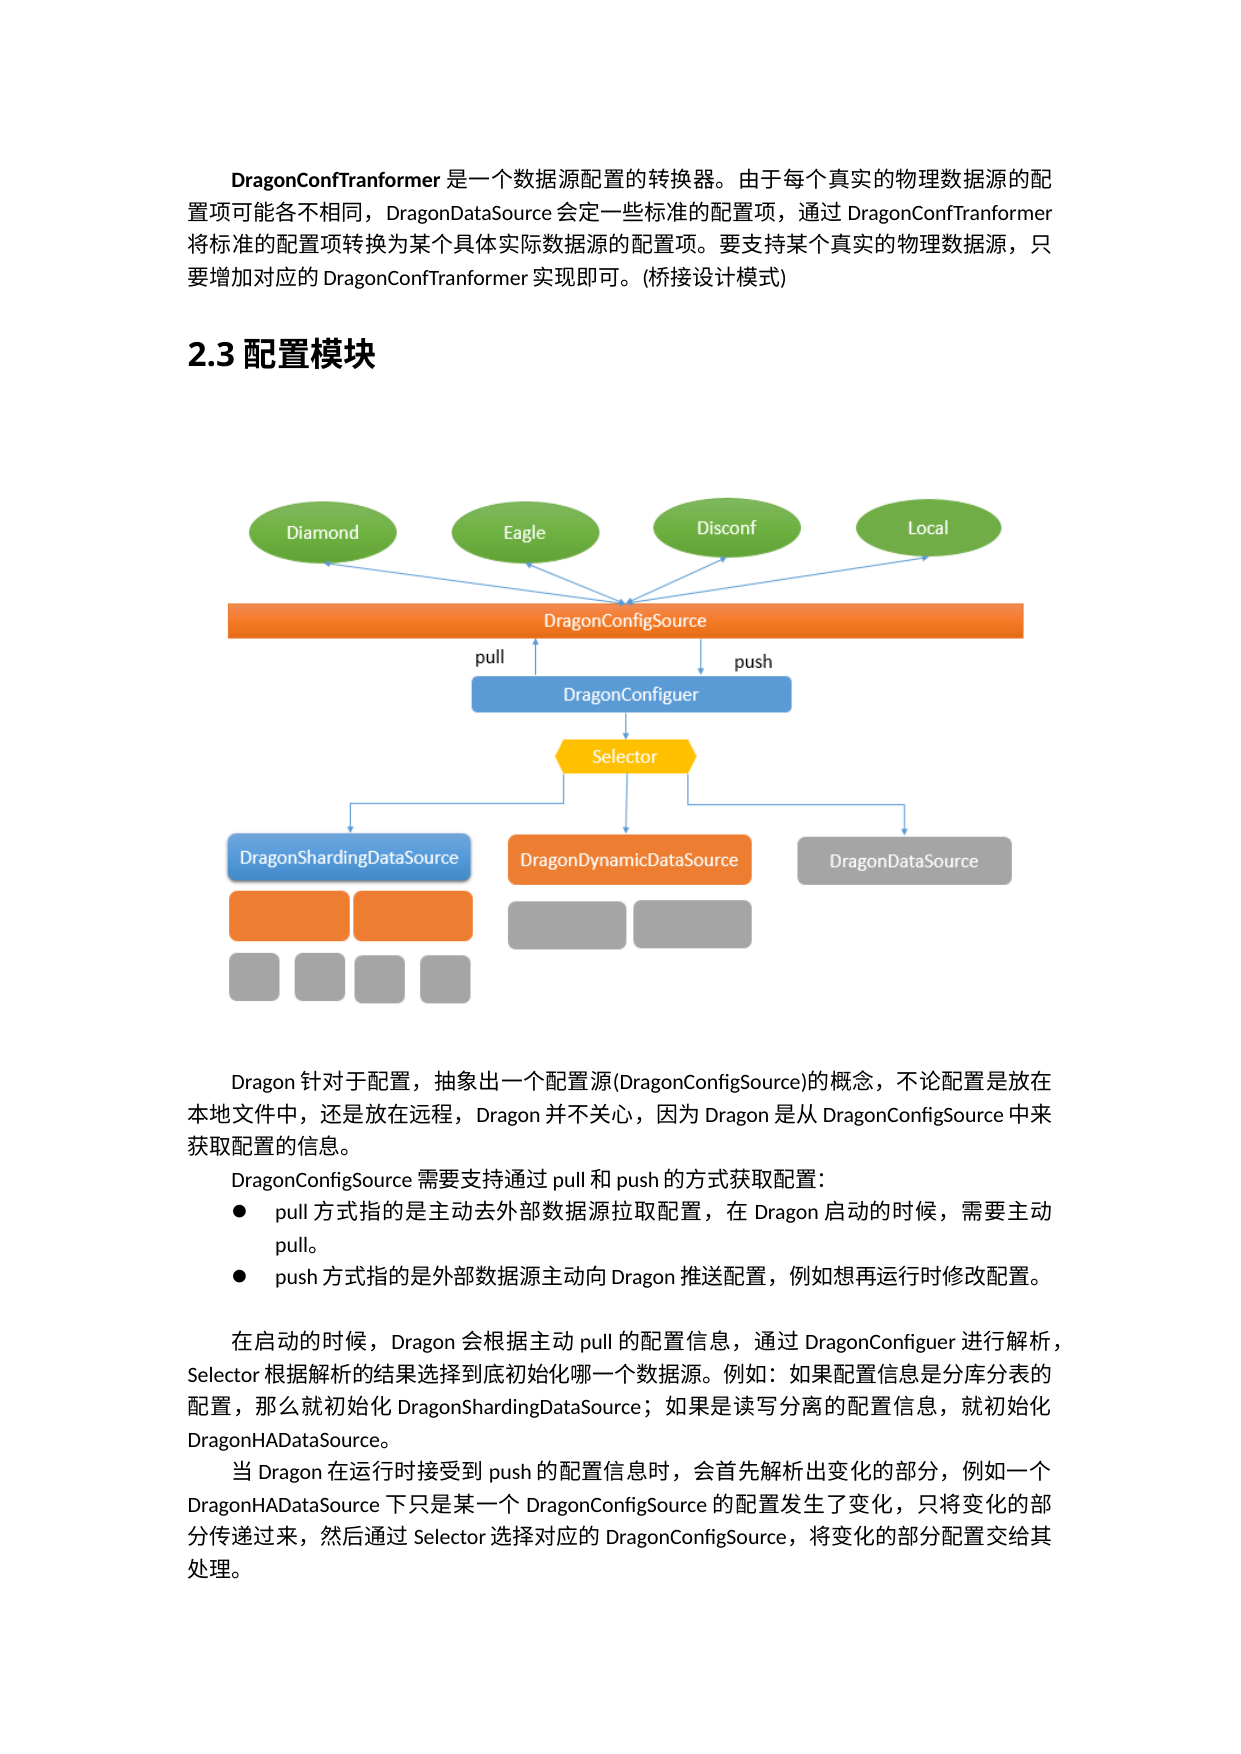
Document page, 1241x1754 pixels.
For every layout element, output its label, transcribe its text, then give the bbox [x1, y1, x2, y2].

text Dragon针对于配置，抽象出一个配置源(DragonConfigSource)的概念，不论配置是放在本地文件中，还是放在远程，Dragon并不关心，因为Dragon是从DragonConfigSource中来获取配置的信息。 [187, 1064, 1053, 1161]
list pull方式指的是主动去外部数据源拉取配置，在Dragon启动的时候，需要主动pull。 [231, 1194, 1053, 1259]
subtitle 2.3 配置模块 [187, 319, 1053, 384]
text 在启动的时候，Dragon会根据主动pull的配置信息，通过DragonConfiguer进行解析，Selector根据解析的结果选择到底初始化哪一个数据源。例如：如果配置信息是分库分表的配置，那么就初始化DragonShardingDataSource；如果是读写分离的配置信息，就初始化DragonHADataSource。 [187, 1324, 1053, 1454]
picture [187, 478, 1053, 1014]
text 当Dragon在运行时接受到push的配置信息时，会首先解析出变化的部分，例如一个DragonHADataSource下只是某一个DragonConfigSource的配置发生了变化，只将变化的部分传递过来，然后通过Selector选择对应的DragonConfigSource，将变化的部分配置交给其处理。 [187, 1454, 1053, 1584]
text DragonConfTranformer是一个数据源配置的转换器。由于每个真实的物理数据源的配置项可能各不相同，DragonDataSource会定一些标准的配置项，通过DragonConfTranformer将标准的配置项转换为某个具体实际数据源的配置项。要支持某个真实的物理数据源，只要增加对应的DragonConfTranformer实现即可。(桥接设计模式) [187, 162, 1053, 292]
list push方式指的是外部数据源主动向Dragon推送配置，例如想再运行时修改配置。 [231, 1259, 1053, 1291]
text DragonConfigSource需要支持通过pull和push的方式获取配置： [187, 1161, 1053, 1194]
